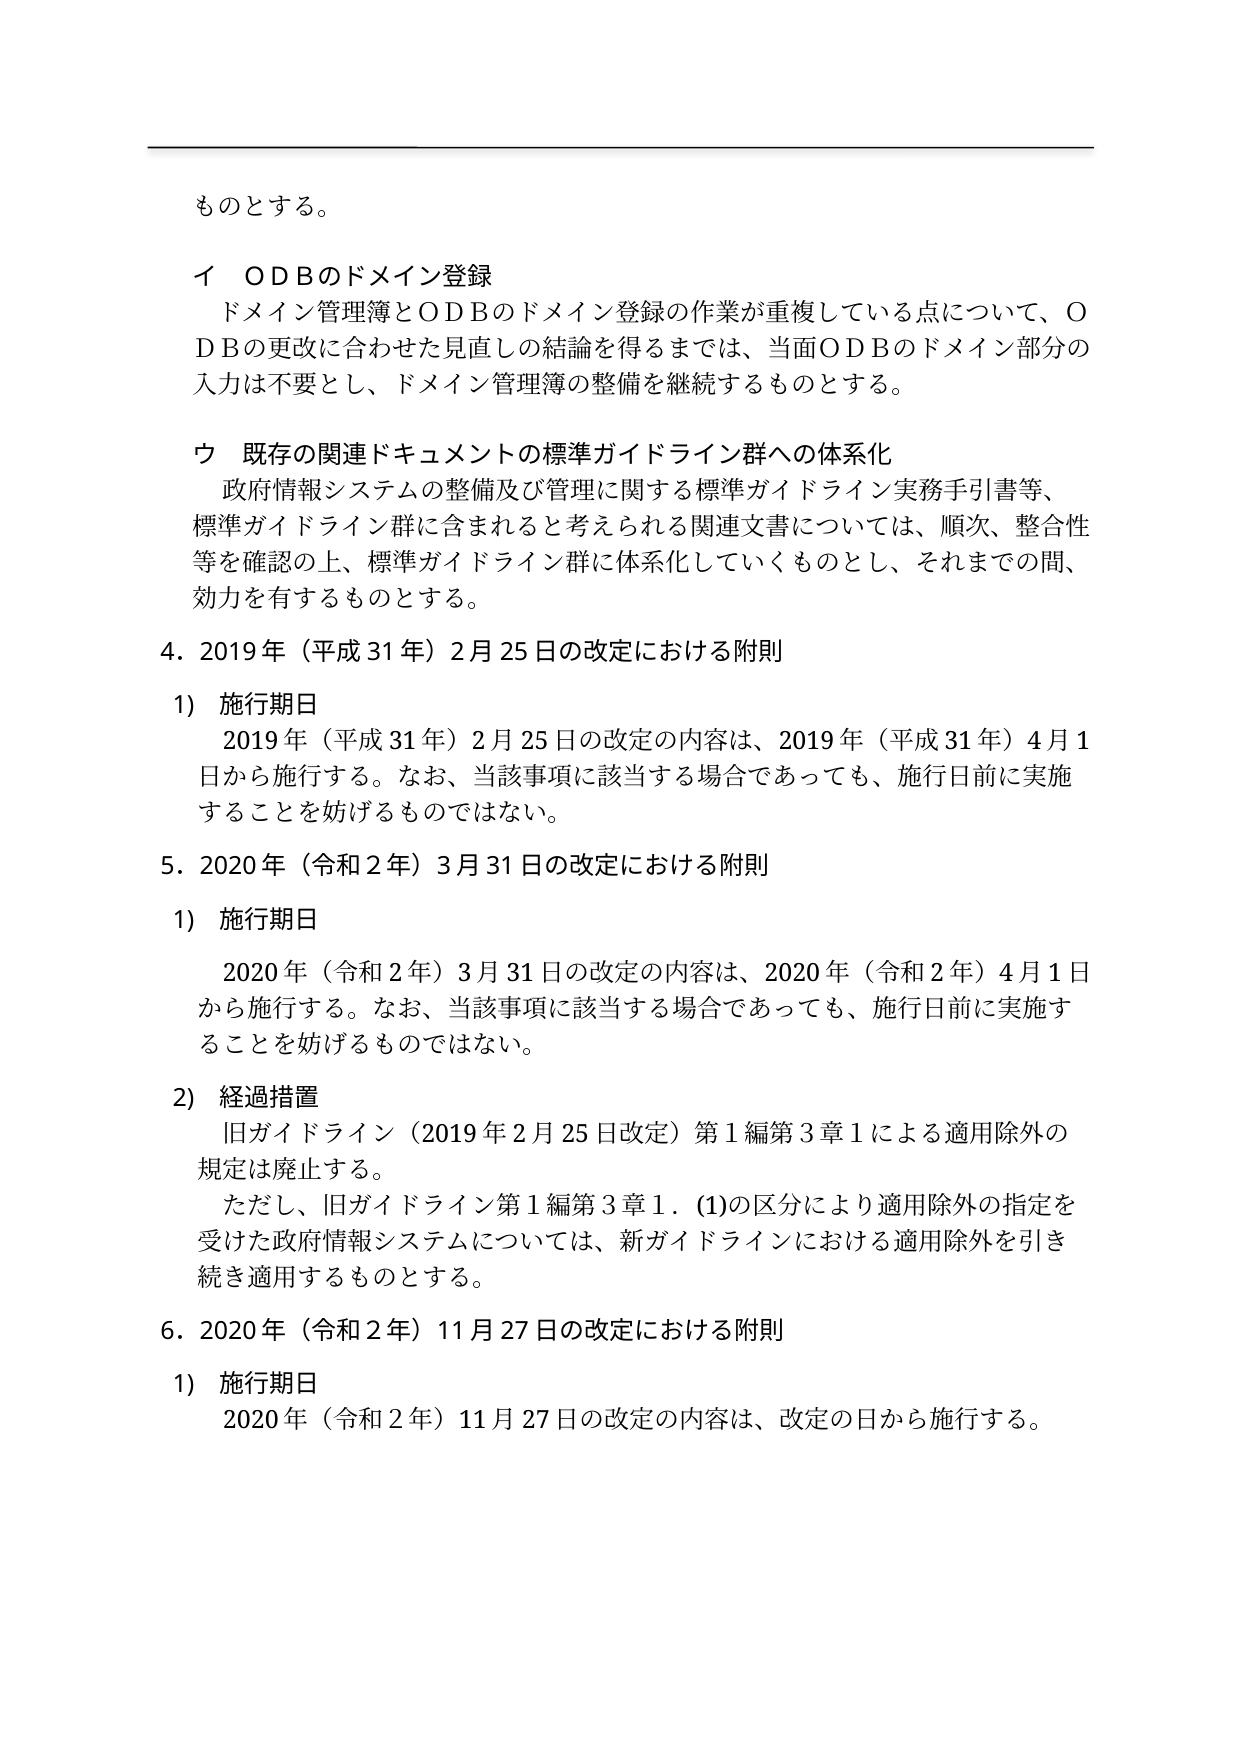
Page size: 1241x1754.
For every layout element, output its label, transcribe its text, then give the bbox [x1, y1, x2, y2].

text 2020年（令和２年）11月27日の改定の内容は、改定の日から施行する。 [148, 1400, 1092, 1436]
subtitle 既存の関連ドキュメントの標準ガイドライン群への体系化 [192, 434, 1092, 471]
subtitle 2020年（令和２年）3月31日の改定における附則 [160, 846, 1092, 882]
text 政府情報システムの整備及び管理に関する標準ガイドライン実務手引書等、標準ガイドライン群に含まれると考えられる関連文書については、順次、整合性等を確認の上、標準ガイドライン群に体系化していくものとし、それまでの間、効力を有するものとする。 [192, 471, 1092, 614]
text ただし、旧ガイドライン第１編第３章１．(1)の区分により適用除外の指定を受けた政府情報システムについては、新ガイドラインにおける適用除外を引き続き適用するものとする。 [197, 1185, 1092, 1293]
subtitle 施行期日 [172, 899, 1092, 935]
subtitle 経過措置 [172, 1077, 1092, 1113]
subtitle 2019年（平成31年）2月25日の改定における附則 [160, 631, 1092, 668]
text 旧ガイドライン（2019年2月25日改定）第１編第３章１による適用除外の規定は廃止する。 [197, 1113, 1092, 1185]
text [192, 187, 1092, 222]
text ドメイン管理簿とＯＤＢのドメイン登録の作業が重複している点について、ＯＤＢの更改に合わせた見直しの結論を得るまでは、当面ＯＤＢのドメイン部分の入力は不要とし、ドメイン管理簿の整備を継続するものとする。 [192, 293, 1092, 401]
subtitle 2020年（令和２年）11月27日の改定における附則 [160, 1310, 1092, 1347]
text 2019年（平成31年）2月25日の改定の内容は、2019年（平成31年）4月1日から施行する。なお、当該事項に該当する場合であっても、施行日前に実施することを妨げるものではない。 [197, 721, 1092, 829]
subtitle 施行期日 [172, 685, 1092, 721]
subtitle 施行期日 [172, 1363, 1092, 1400]
subtitle ＯＤＢのドメイン登録 [192, 256, 1092, 293]
subtitle 2020年（令和2年）3月31日の改定の内容は、2020年（令和2年）4月1日から施行する。なお、当該事項に該当する場合であっても、施行日前に実施することを妨げるものではない。 [197, 952, 1092, 1060]
